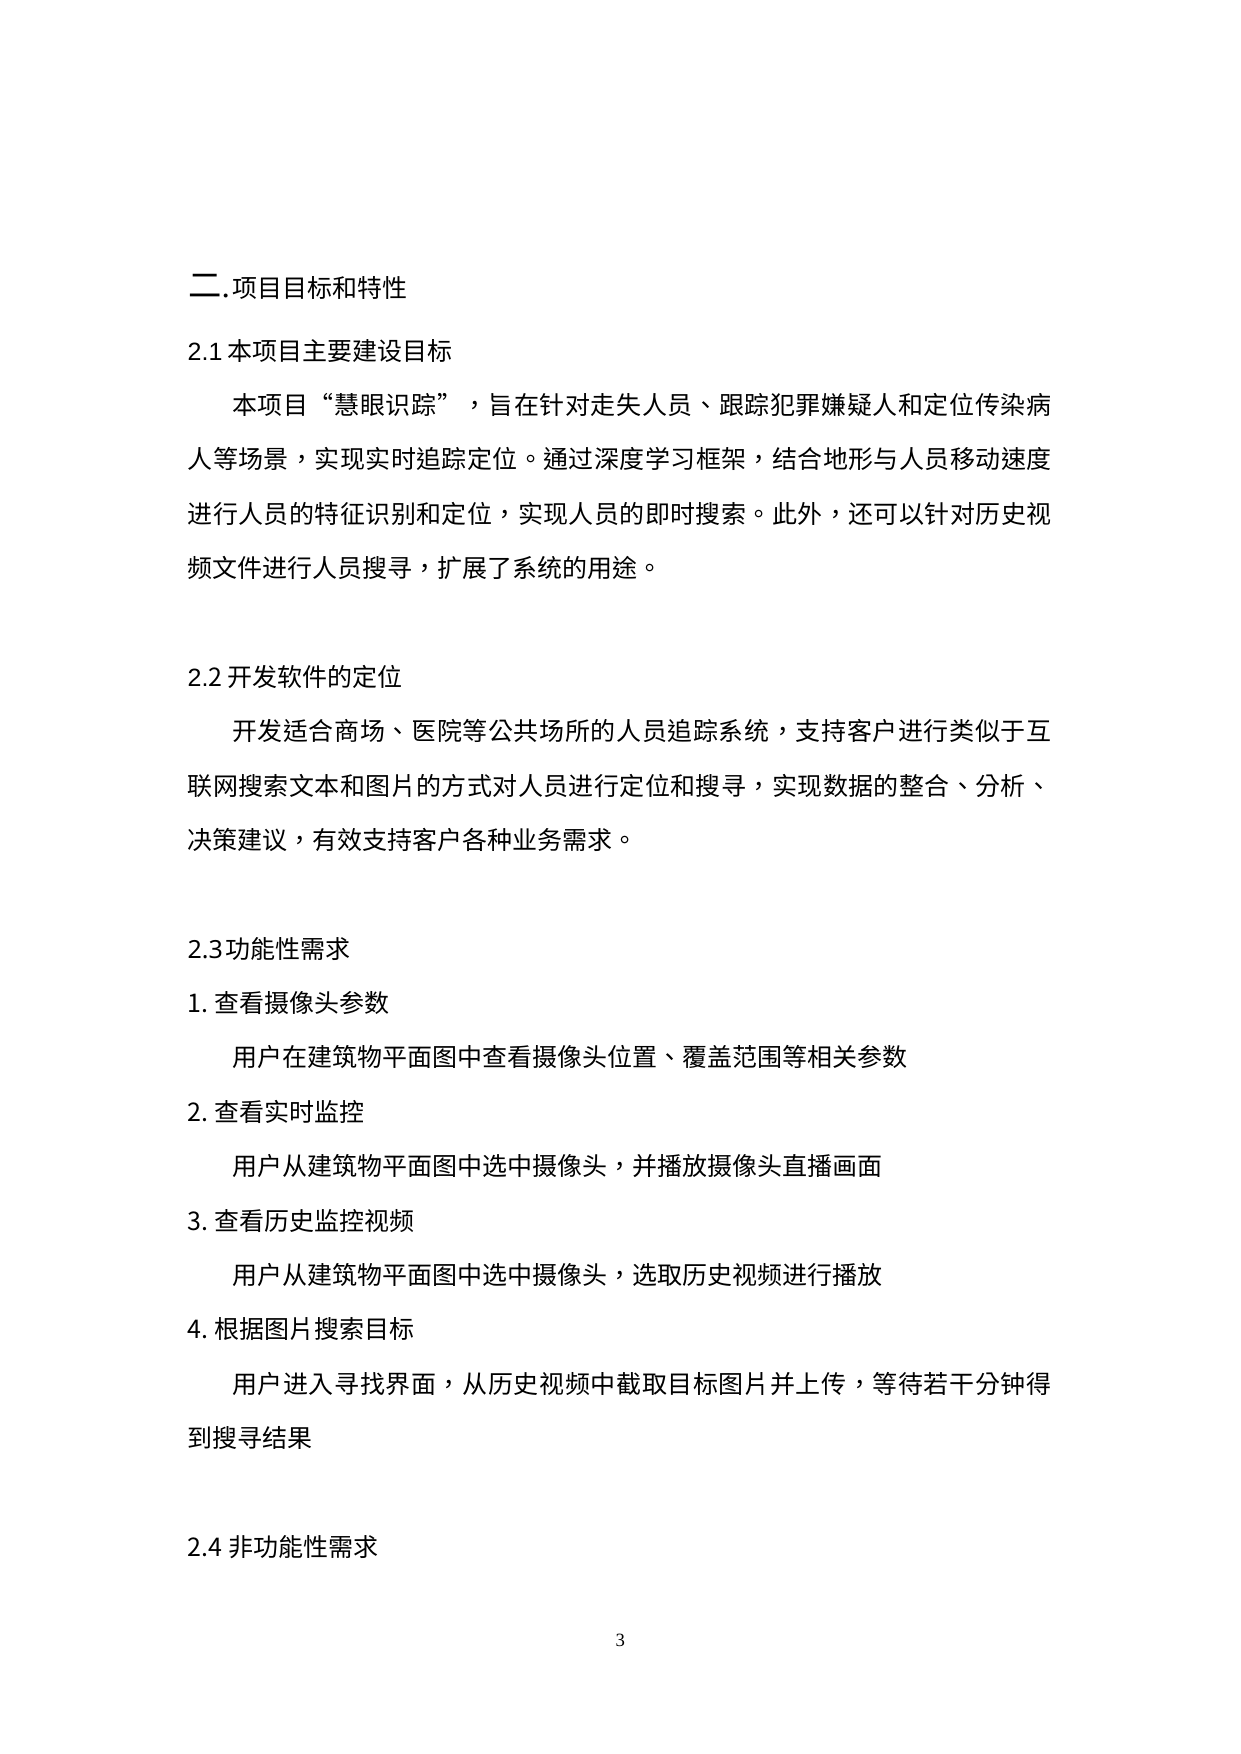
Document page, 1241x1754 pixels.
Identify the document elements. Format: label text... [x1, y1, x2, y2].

text 开发适合商场、医院等公共场所的人员追踪系统，支持客户进行类似于互联网搜索文本和图片的方式对人员进行定位和搜寻，实现数据的整合、分析、决策建议，有效支持客户各种业务需求。 [187, 712, 1053, 857]
text 本项目“慧眼识踪”，旨在针对走失人员、跟踪犯罪嫌疑人和定位传染病人等场景，实现实时追踪定位。通过深度学习框架，结合地形与人员移动速度进行人员的特征识别和定位，实现人员的即时搜索。此外，还可以针对历史视频文件进行人员搜寻，扩展了系统的用途。 [187, 385, 1053, 585]
text 用户从建筑物平面图中选中摄像头，选取历史视频进行播放 [187, 1255, 1053, 1292]
text 2. 查看实时监控 [187, 1092, 1053, 1128]
text 4. 根据图片搜索目标 [187, 1310, 1053, 1346]
text 用户进入寻找界面，从历史视频中截取目标图片并上传，等待若干分钟得到搜寻结果 [187, 1364, 1053, 1455]
text 2.1本项目主要建设目标 [187, 331, 1053, 367]
text 2.4 非功能性需求 [187, 1527, 1053, 1563]
text 用户在建筑物平面图中查看摄像头位置、覆盖范围等相关参数 [187, 1038, 1053, 1074]
text 用户从建筑物平面图中选中摄像头，并播放摄像头直播画面 [187, 1147, 1053, 1183]
list 项目目标和特性 [188, 259, 1053, 307]
text 3. 查看历史监控视频 [187, 1201, 1053, 1237]
text 2.2开发软件的定位 [187, 657, 1053, 693]
list 功能性需求 [187, 929, 1053, 965]
text 1. 查看摄像头参数 [187, 983, 1053, 1020]
